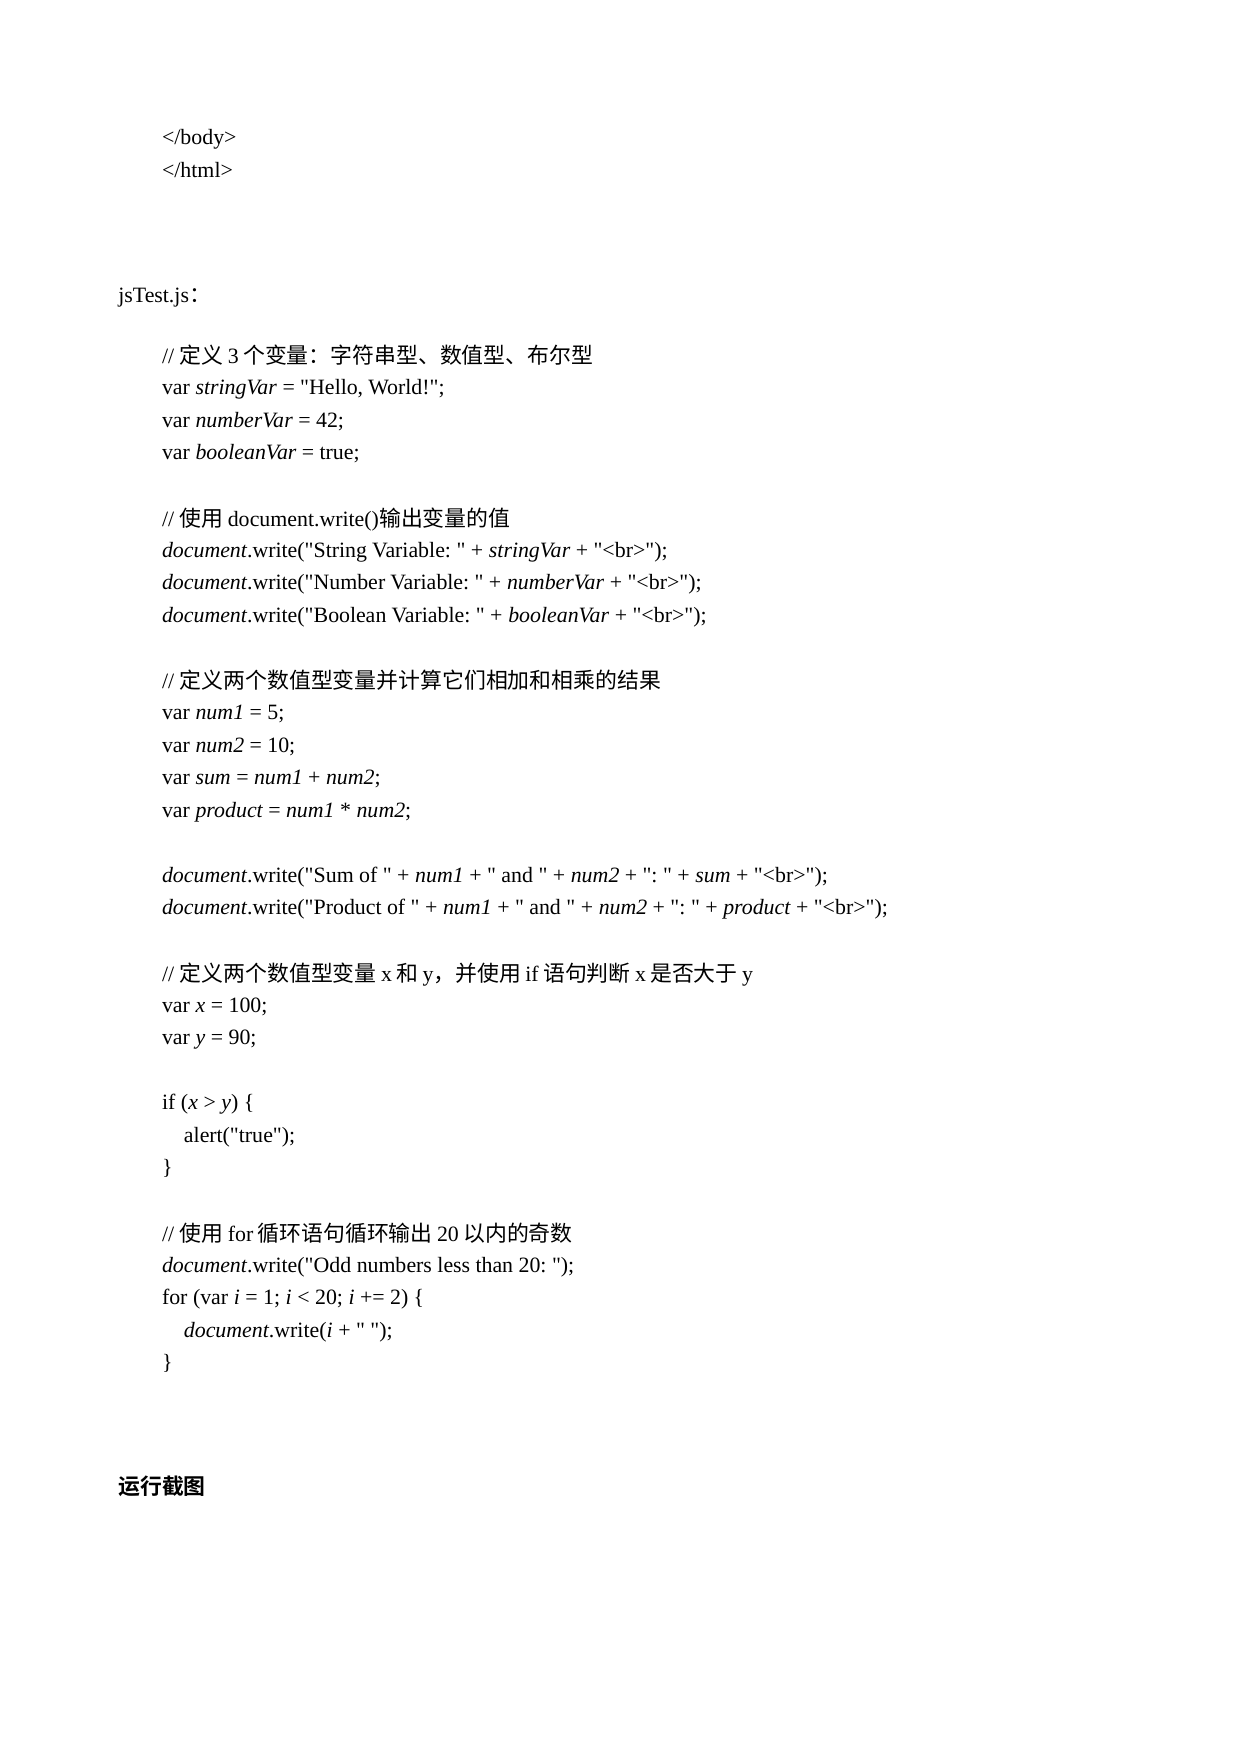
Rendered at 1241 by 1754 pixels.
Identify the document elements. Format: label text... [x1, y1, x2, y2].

text 运行截图 [118, 1469, 1134, 1501]
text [162, 121, 1134, 186]
text jsTest.js： [118, 276, 1134, 309]
text // 定义3个变量：字符串型、数值型、布尔型 var stringVar = "Hello, World!"; var numberVar = 42; var booleanVar = true; // 使用document.write()输出变量的值 document.write("String Variable: " + stringVar + "<br>"); document.write("Number Variable: " + numberVar + "<br>"); document.write("Boolean Variable: " + booleanVar + "<br>"); // 定义两个数值型变量并计算它们相加和相乘的结果 var num1 = 5; var num2 = 10; var sum = num1 + num2; var product = num1 * num2; document.write("Sum of " + num1 + " and " + num2 + ": " + sum + "<br>"); document.write("Product of " + num1 + " and " + num2 + ": " + product + "<br>"); // 定义两个数值型变量x和y，并使用if语句判断x是否大于y var x = 100; var y = 90; if (x > y) { alert("true"); } // 使用for循环语句循环输出20以内的奇数 document.write("Odd numbers less than 20: "); for (var i = 1; i < 20; i += 2) { document.write(i + " "); } [162, 338, 1134, 1378]
